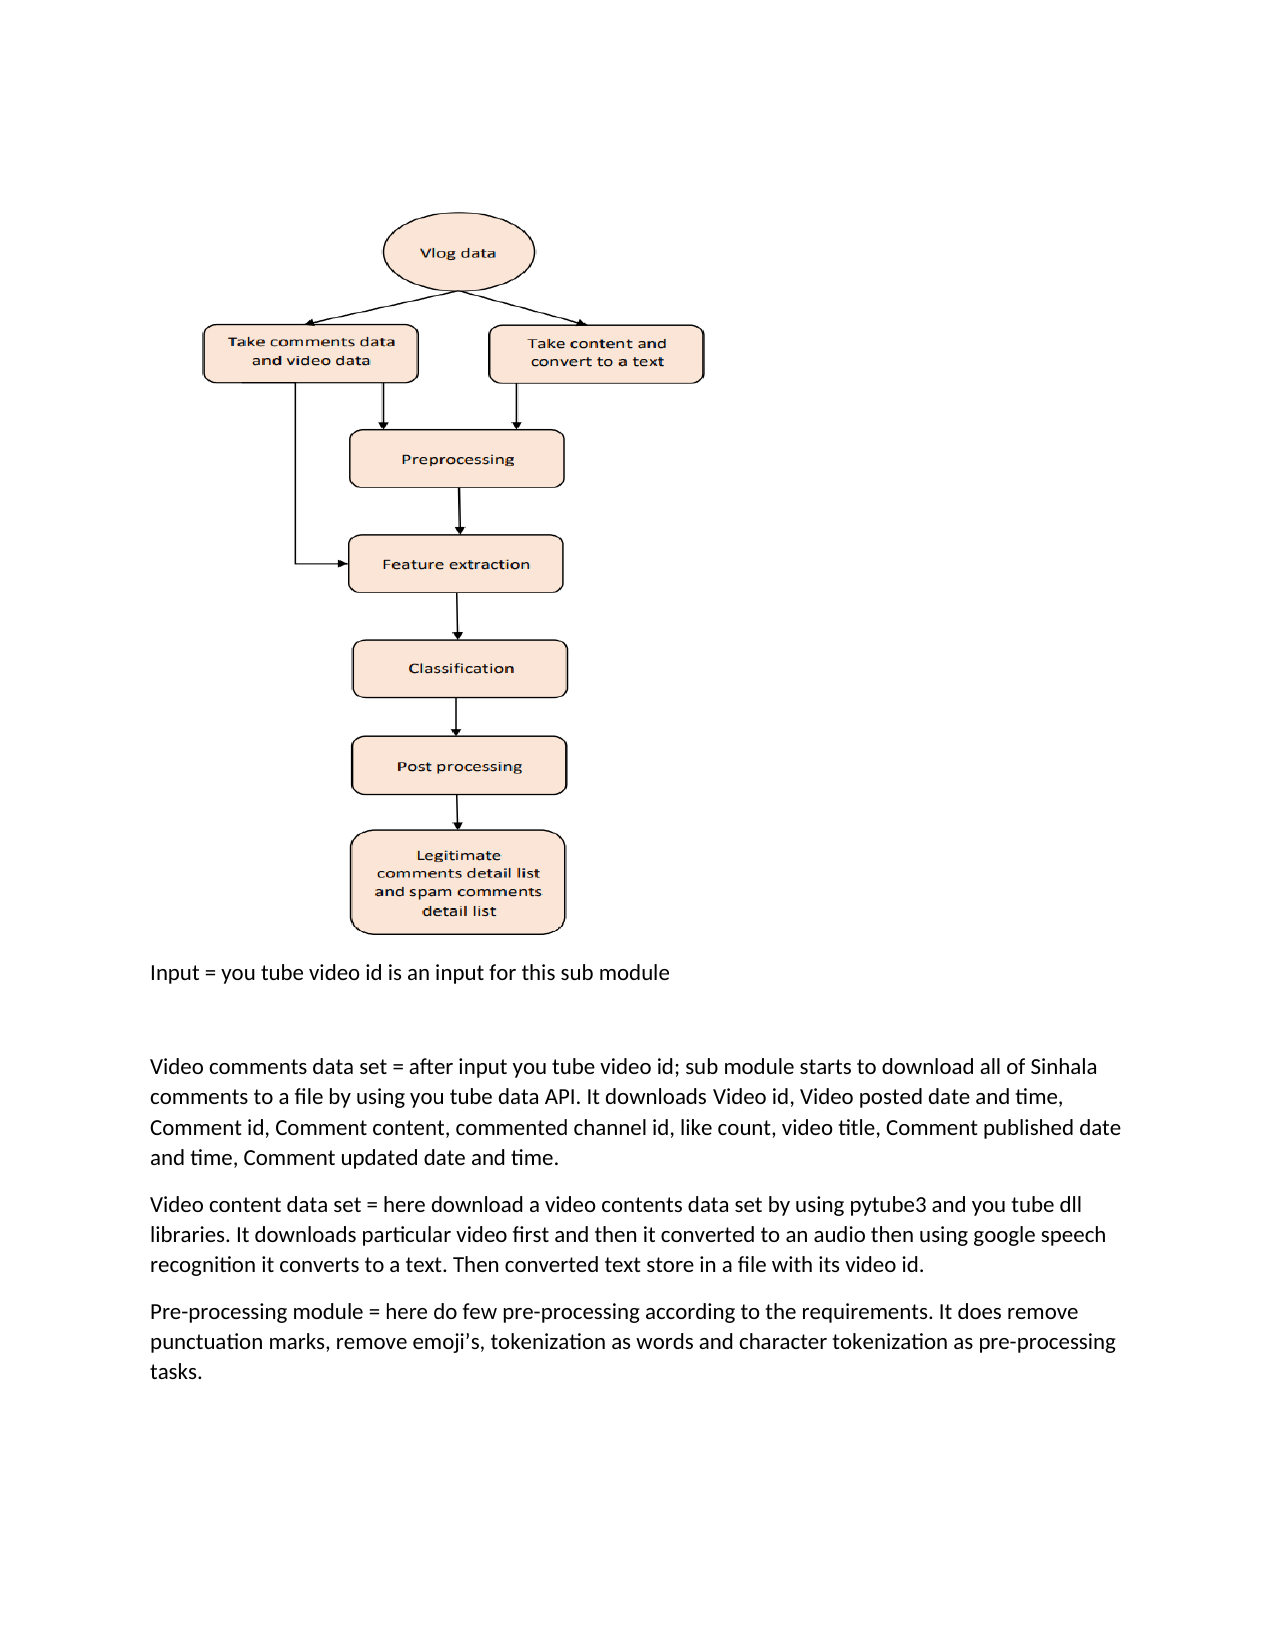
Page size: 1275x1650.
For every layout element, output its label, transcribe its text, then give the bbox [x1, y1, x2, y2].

text Pre-processing module = here do few pre-processing according to the requirements. It does remove punctuation marks, remove emoji’s, tokenization as words and character tokenization as pre-processing tasks. [150, 1297, 1125, 1385]
text Video comments data set = after input you tube video id; sub module starts to download all of Sinhala comments to a file by using you tube data API. It downloads Video id, Video posted date and time, Comment id, Comment content, commented channel id, like count, video title, Comment published date and time, Comment updated date and time. [150, 1052, 1125, 1171]
picture [150, 197, 739, 938]
text Video content data set = here download a video contents data set by using pytube3 and you tube dll libraries. It downloads particular video first and then it converted to an audio then using google speech recognition it converts to a text. Then converted text store in a file with its video id. [150, 1190, 1125, 1278]
